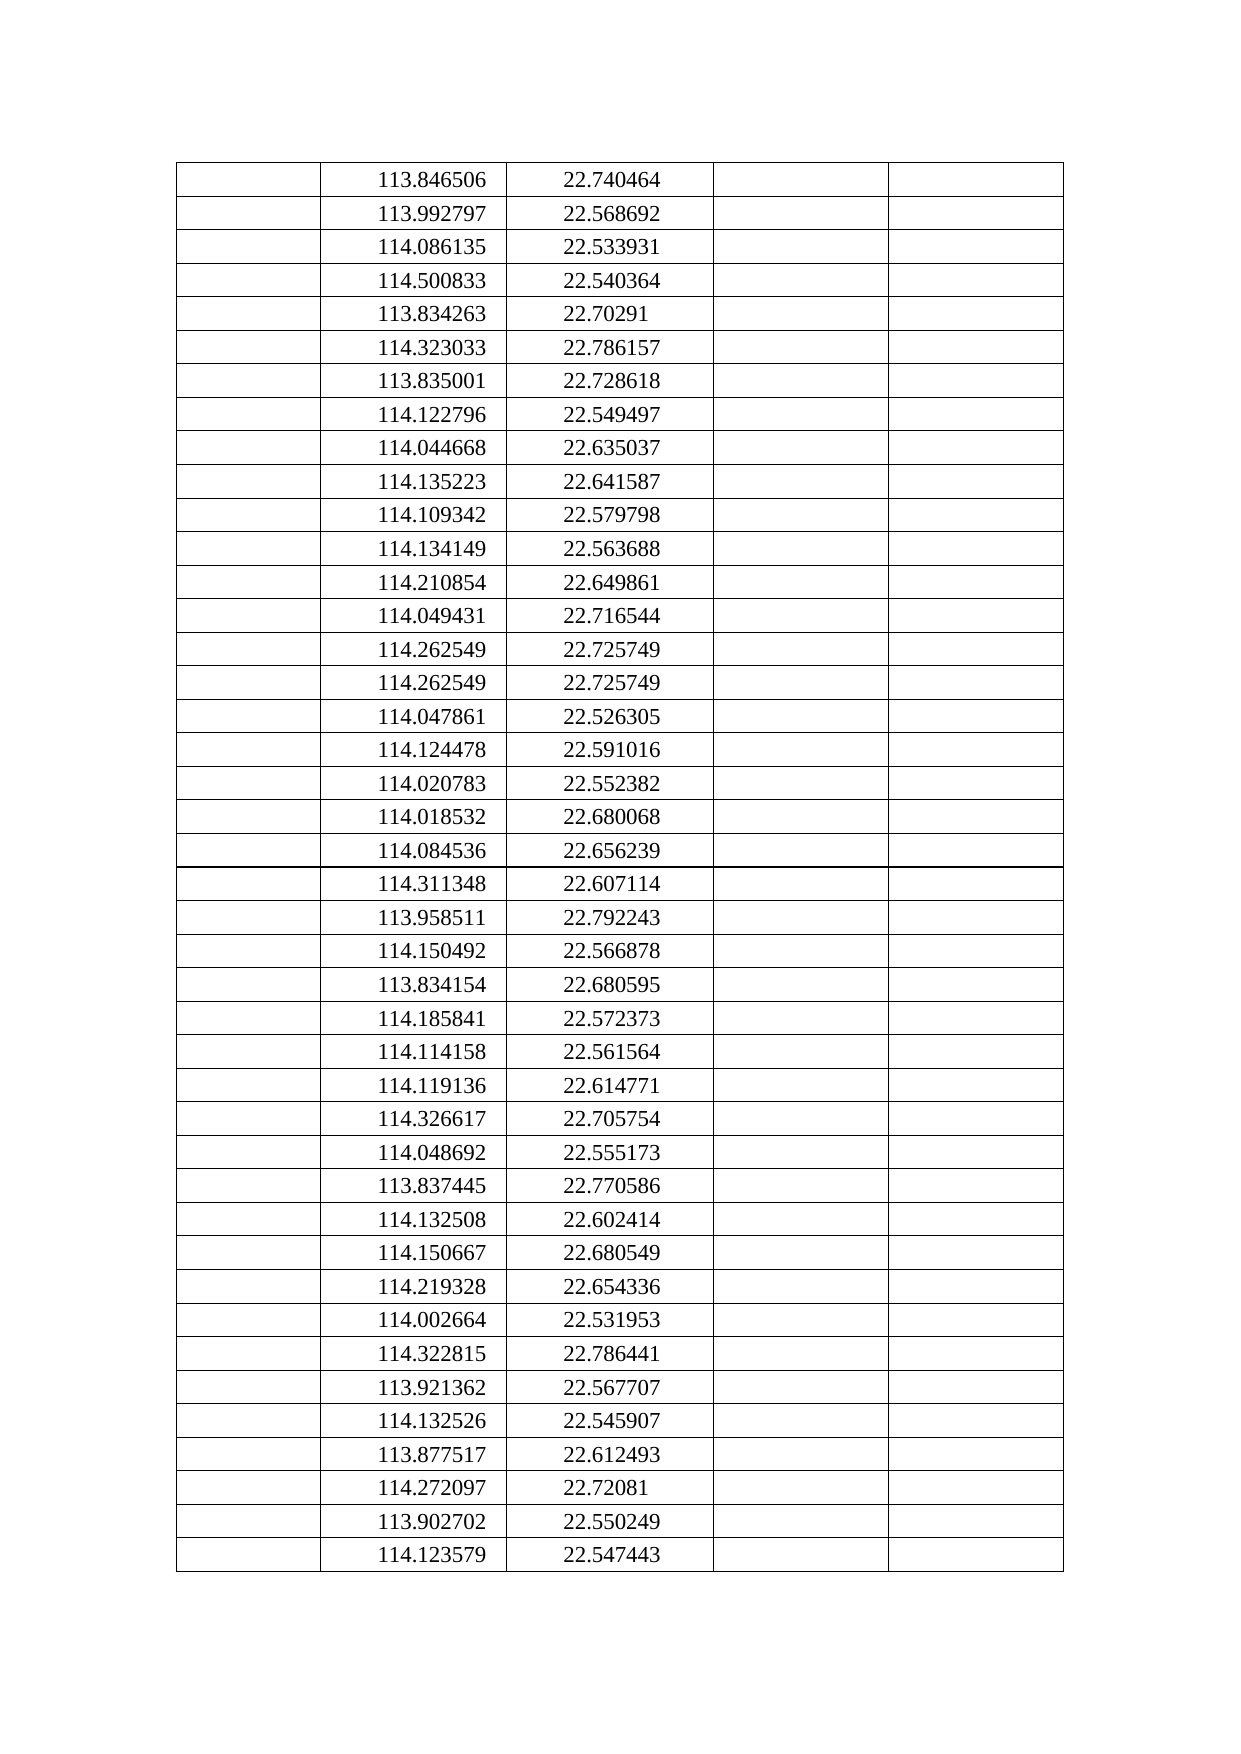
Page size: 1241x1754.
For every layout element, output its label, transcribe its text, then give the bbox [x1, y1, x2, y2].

table_cell 114.047861 [321, 700, 506, 732]
table_cell 113.834263 [321, 297, 506, 330]
table_cell [177, 297, 320, 330]
table_cell 114.262549 [321, 633, 506, 665]
table_cell [177, 1505, 320, 1537]
table_cell 22.591016 [507, 733, 713, 766]
table_cell [177, 1169, 320, 1202]
table_cell 22.770586 [507, 1169, 713, 1202]
table_cell [889, 1404, 1063, 1437]
table_cell [889, 532, 1063, 564]
table_cell [177, 1136, 320, 1168]
table_cell [177, 935, 320, 967]
table_cell [714, 901, 888, 933]
table_cell [889, 700, 1063, 732]
table_cell [714, 297, 888, 330]
table_cell 22.649861 [507, 566, 713, 598]
table_cell [714, 1002, 888, 1034]
table_cell 114.086135 [321, 230, 506, 263]
table_cell [714, 1371, 888, 1403]
table_cell 22.680549 [507, 1236, 713, 1269]
table_cell [889, 599, 1063, 632]
table_cell [714, 163, 888, 196]
table_cell [177, 834, 320, 866]
table_cell [714, 868, 888, 900]
table_cell 114.326617 [321, 1102, 506, 1135]
table_cell [714, 666, 888, 699]
table_cell [889, 1035, 1063, 1068]
table_cell 22.786441 [507, 1337, 713, 1369]
table_cell [714, 633, 888, 665]
table_cell [889, 1136, 1063, 1168]
table_cell [177, 398, 320, 430]
table_cell [714, 364, 888, 397]
table_cell 22.792243 [507, 901, 713, 933]
table_cell 22.72081 [507, 1471, 713, 1504]
table_cell [889, 163, 1063, 196]
table_cell 22.635037 [507, 431, 713, 464]
table_cell 22.614771 [507, 1069, 713, 1101]
table_cell [889, 901, 1063, 933]
table_cell 114.150492 [321, 935, 506, 967]
table_cell 114.185841 [321, 1002, 506, 1034]
table_cell [177, 968, 320, 1001]
table_cell 114.272097 [321, 1471, 506, 1504]
table_cell [177, 264, 320, 296]
table_cell [889, 398, 1063, 430]
table_cell [177, 767, 320, 799]
table_cell [714, 935, 888, 967]
table_cell [177, 1538, 320, 1571]
table_cell [177, 868, 320, 900]
table_cell [714, 1069, 888, 1101]
table_cell [714, 465, 888, 497]
table_cell 114.132526 [321, 1404, 506, 1437]
table_cell 114.311348 [321, 868, 506, 900]
table_cell [714, 1538, 888, 1571]
table_cell [714, 264, 888, 296]
table_cell [177, 733, 320, 766]
table_cell 22.680595 [507, 968, 713, 1001]
table_cell 114.119136 [321, 1069, 506, 1101]
table_cell 22.533931 [507, 230, 713, 263]
table_cell 22.725749 [507, 666, 713, 699]
table_cell [714, 1236, 888, 1269]
table_cell 114.134149 [321, 532, 506, 564]
table_cell 114.109342 [321, 499, 506, 531]
table_cell [177, 1035, 320, 1068]
table_cell 22.705754 [507, 1102, 713, 1135]
table_cell [889, 1203, 1063, 1235]
table_cell [889, 264, 1063, 296]
table_cell [714, 1471, 888, 1504]
table_cell [889, 465, 1063, 497]
table_cell [714, 700, 888, 732]
table_cell [889, 1304, 1063, 1336]
table_cell 114.044668 [321, 431, 506, 464]
table_cell [889, 431, 1063, 464]
table_cell 114.262549 [321, 666, 506, 699]
table_cell [889, 364, 1063, 397]
table_cell [714, 1505, 888, 1537]
table_cell [714, 599, 888, 632]
table_cell 22.680068 [507, 800, 713, 833]
table_cell [714, 566, 888, 598]
table_cell [177, 1404, 320, 1437]
table_cell [177, 599, 320, 632]
table_cell 114.135223 [321, 465, 506, 497]
table_cell [177, 1002, 320, 1034]
table_cell [889, 666, 1063, 699]
table_cell [714, 1035, 888, 1068]
table_cell 114.122796 [321, 398, 506, 430]
table_cell 114.500833 [321, 264, 506, 296]
table_cell [889, 1002, 1063, 1034]
table_cell [177, 1371, 320, 1403]
table_cell 114.018532 [321, 800, 506, 833]
table_cell [889, 1102, 1063, 1135]
table_cell [889, 1069, 1063, 1101]
table_cell [177, 1270, 320, 1302]
table_cell [177, 465, 320, 497]
table_cell 114.114158 [321, 1035, 506, 1068]
table_cell [889, 566, 1063, 598]
table_cell [714, 800, 888, 833]
table_cell 22.740464 [507, 163, 713, 196]
table_cell [177, 364, 320, 397]
table_cell 22.725749 [507, 633, 713, 665]
table_cell [177, 331, 320, 363]
table_cell 22.552382 [507, 767, 713, 799]
table_cell [889, 1337, 1063, 1369]
table_cell [714, 1304, 888, 1336]
table_cell [889, 968, 1063, 1001]
table_cell [177, 1337, 320, 1369]
table_cell 113.835001 [321, 364, 506, 397]
table_cell 22.579798 [507, 499, 713, 531]
table_cell [889, 1169, 1063, 1202]
table_cell 114.323033 [321, 331, 506, 363]
table_cell 22.567707 [507, 1371, 713, 1403]
table_cell [889, 1236, 1063, 1269]
table_cell 22.568692 [507, 197, 713, 229]
table_cell [177, 901, 320, 933]
table_cell [889, 1538, 1063, 1571]
table_cell [889, 834, 1063, 866]
table_cell [889, 868, 1063, 900]
table_cell 113.921362 [321, 1371, 506, 1403]
table_cell 114.048692 [321, 1136, 506, 1168]
table_cell 22.547443 [507, 1538, 713, 1571]
table_cell [889, 197, 1063, 229]
table_cell [889, 297, 1063, 330]
table_cell [177, 1236, 320, 1269]
table_cell 22.526305 [507, 700, 713, 732]
table_cell [177, 666, 320, 699]
table_cell [889, 1471, 1063, 1504]
table_cell [714, 968, 888, 1001]
table_cell [889, 1438, 1063, 1470]
table_cell 22.641587 [507, 465, 713, 497]
table_cell [714, 1102, 888, 1135]
table_cell [177, 1102, 320, 1135]
table_cell 22.654336 [507, 1270, 713, 1302]
table_cell 113.958511 [321, 901, 506, 933]
table_cell [714, 834, 888, 866]
table_cell 22.656239 [507, 834, 713, 866]
table_cell 114.210854 [321, 566, 506, 598]
table_cell [177, 197, 320, 229]
table_cell 22.607114 [507, 868, 713, 900]
table_cell [889, 331, 1063, 363]
table_cell [177, 700, 320, 732]
table_cell 22.561564 [507, 1035, 713, 1068]
table_cell 113.846506 [321, 163, 506, 196]
table_cell [714, 1337, 888, 1369]
table_cell [177, 431, 320, 464]
table_cell 22.550249 [507, 1505, 713, 1537]
table_cell 22.545907 [507, 1404, 713, 1437]
table_cell [889, 935, 1063, 967]
table_cell 22.602414 [507, 1203, 713, 1235]
table_cell [177, 1438, 320, 1470]
table_cell 114.084536 [321, 834, 506, 866]
table_cell [889, 1371, 1063, 1403]
table_cell [889, 633, 1063, 665]
table_cell 22.540364 [507, 264, 713, 296]
table_cell [177, 499, 320, 531]
table_cell 22.612493 [507, 1438, 713, 1470]
table_cell [714, 532, 888, 564]
table_cell 22.70291 [507, 297, 713, 330]
table_cell [177, 1471, 320, 1504]
table_cell 22.531953 [507, 1304, 713, 1336]
table_cell 22.566878 [507, 935, 713, 967]
table_cell [714, 733, 888, 766]
table_cell [714, 230, 888, 263]
table_cell [177, 532, 320, 564]
table_cell 114.002664 [321, 1304, 506, 1336]
table_cell 114.123579 [321, 1538, 506, 1571]
table_cell 114.132508 [321, 1203, 506, 1235]
table_cell [714, 1270, 888, 1302]
table_cell [889, 733, 1063, 766]
table_cell 22.728618 [507, 364, 713, 397]
table_cell 114.322815 [321, 1337, 506, 1369]
table_cell 113.902702 [321, 1505, 506, 1537]
table_cell [177, 230, 320, 263]
table_cell [177, 800, 320, 833]
table_cell [889, 1505, 1063, 1537]
table_cell [714, 1404, 888, 1437]
table_cell [714, 431, 888, 464]
table_cell [177, 163, 320, 196]
table_cell [177, 1304, 320, 1336]
table_cell [714, 1203, 888, 1235]
table_cell [714, 1438, 888, 1470]
table_cell [889, 800, 1063, 833]
table_cell 113.992797 [321, 197, 506, 229]
table_cell 114.049431 [321, 599, 506, 632]
table_cell 22.549497 [507, 398, 713, 430]
table_cell [177, 566, 320, 598]
table_cell [714, 1169, 888, 1202]
table_cell [714, 398, 888, 430]
table_cell [889, 230, 1063, 263]
table_cell 113.837445 [321, 1169, 506, 1202]
table_cell 22.563688 [507, 532, 713, 564]
table_cell [177, 633, 320, 665]
table_cell 114.219328 [321, 1270, 506, 1302]
table_cell 113.834154 [321, 968, 506, 1001]
table_cell [714, 197, 888, 229]
table_cell [714, 767, 888, 799]
table_cell [714, 1136, 888, 1168]
table_cell 114.020783 [321, 767, 506, 799]
table_cell [714, 499, 888, 531]
table_cell [714, 331, 888, 363]
table_cell 22.716544 [507, 599, 713, 632]
table_cell 22.572373 [507, 1002, 713, 1034]
table_cell [889, 1270, 1063, 1302]
table_cell 22.555173 [507, 1136, 713, 1168]
table_cell 113.877517 [321, 1438, 506, 1470]
table_cell [177, 1069, 320, 1101]
table_cell 114.150667 [321, 1236, 506, 1269]
table_cell [889, 767, 1063, 799]
table_cell 114.124478 [321, 733, 506, 766]
table_cell [889, 499, 1063, 531]
table_cell 22.786157 [507, 331, 713, 363]
table_cell [177, 1203, 320, 1235]
